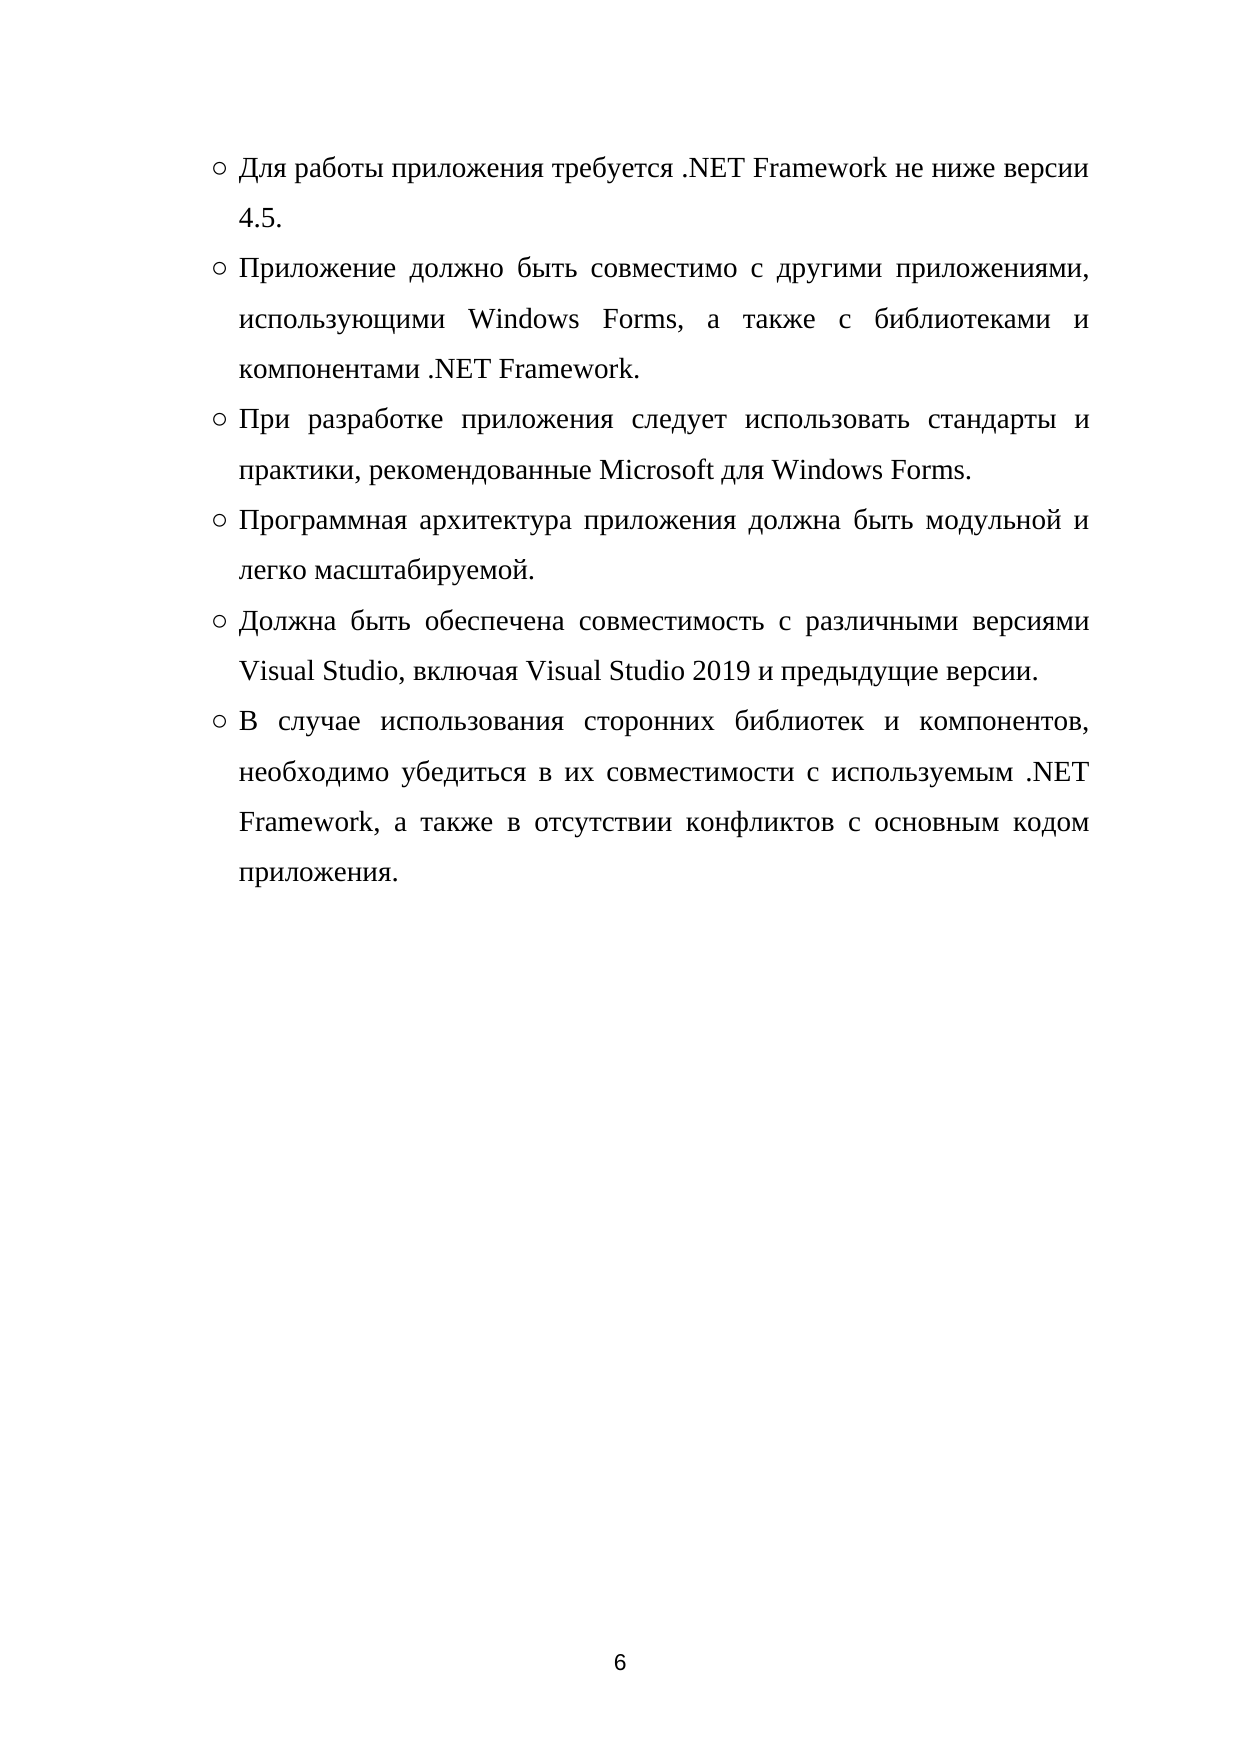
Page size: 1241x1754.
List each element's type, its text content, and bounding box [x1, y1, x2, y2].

list Приложение должно быть совместимо с другими приложениями, использующими Windows Forms, а также с библиотеками и компонентами .NET Framework. [211, 251, 1090, 385]
list Программная архитектура приложения должна быть модульной и легко масштабируемой. [211, 502, 1090, 586]
list Для работы приложения требуется .NET Framework не ниже версии 4.5. [211, 150, 1090, 234]
list В случае использования сторонних библиотек и компонентов, необходимо убедиться в их совместимости с используемым .NET Framework, а также в отсутствии конфликтов с основным кодом приложения. [211, 703, 1090, 888]
list При разработке приложения следует использовать стандарты и практики, рекомендованные Microsoft для Windows Forms. [211, 402, 1090, 485]
list Должна быть обеспечена совместимость с различными версиями Visual Studio, включая Visual Studio 2019 и предыдущие версии. [211, 603, 1090, 687]
